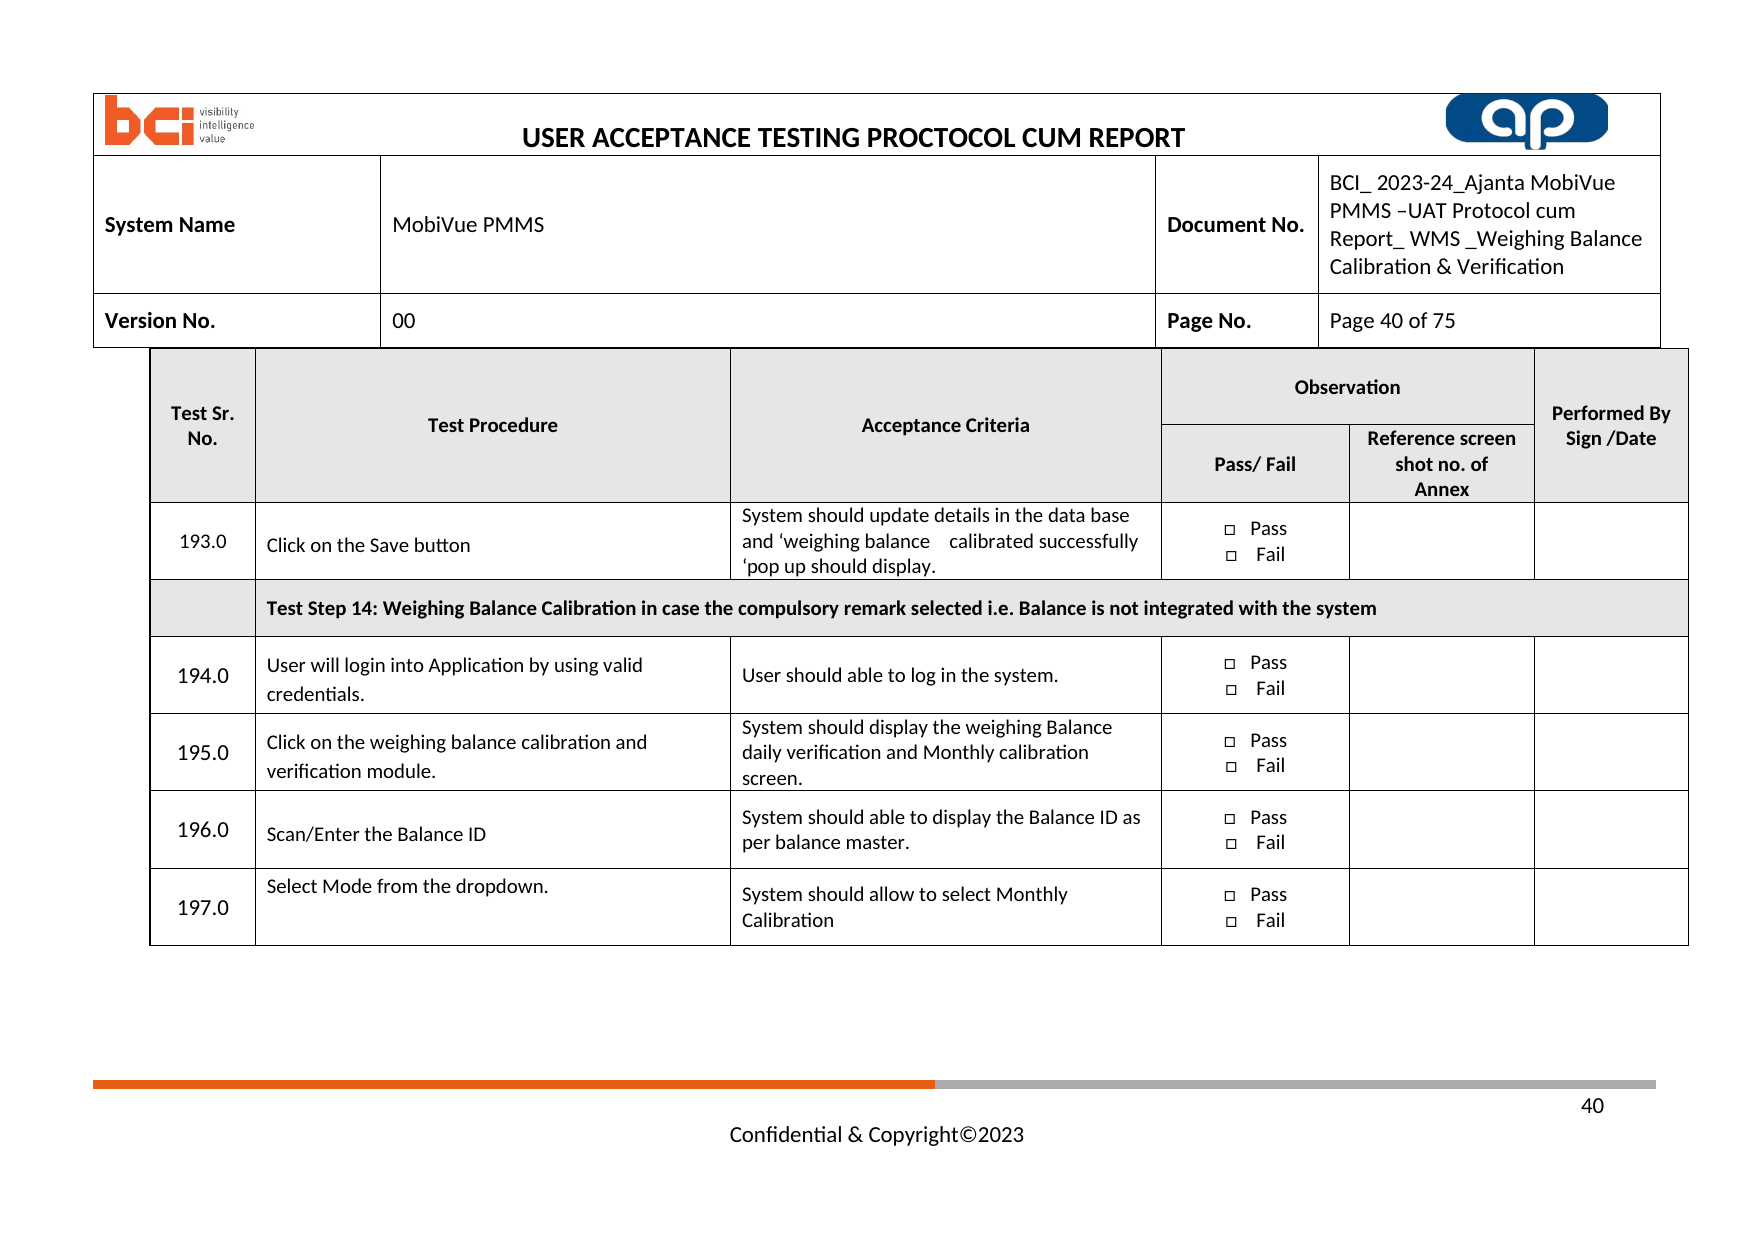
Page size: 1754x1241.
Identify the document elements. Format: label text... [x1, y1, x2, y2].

table_cell [151, 580, 255, 636]
table_cell 194.0 [151, 637, 255, 713]
table_cell Click on the weighing balance calibration and verification module. [256, 714, 730, 790]
table_header Performed By Sign /Date [1535, 349, 1688, 502]
table_cell Reference screen shot no. of Annex [1350, 425, 1534, 502]
table_cell User will login into Application by using valid credentials. [256, 637, 730, 713]
table_cell [1535, 791, 1688, 868]
table_cell □ Pass □ Fail [1162, 869, 1349, 945]
table_header Test Procedure [256, 349, 730, 502]
table_cell □ Pass □ Fail [1162, 714, 1349, 790]
table_cell 196.0 [151, 791, 255, 868]
table_cell □ Pass □ Fail [1162, 791, 1349, 868]
table_cell 193.0 [151, 503, 255, 579]
table_header Acceptance Criteria [731, 349, 1161, 502]
table_cell [1350, 791, 1534, 868]
table_cell [1350, 869, 1534, 945]
table_cell System should display the weighing Balance daily verification and Monthly calibration screen. [731, 714, 1161, 790]
table_cell [1535, 637, 1688, 713]
table_header Observation [1162, 349, 1534, 424]
table_cell Test Step 14: Weighing Balance Calibration in case the compulsory remark selected i.e. Balance is not integrated with the system [256, 580, 1688, 636]
table_cell System should allow to select Monthly Calibration [731, 869, 1161, 945]
picture [1445, 93, 1559, 154]
table_cell System should update details in the data base and ‘weighing balance calibrated successfully ‘pop up should display. [731, 503, 1161, 579]
table_cell Click on the Save button [256, 503, 730, 579]
table_cell 195.0 [151, 714, 255, 790]
table_cell [1350, 637, 1534, 713]
table_cell Select Mode from the dropdown. [256, 869, 730, 945]
table_cell System should able to display the Balance ID as per balance master. [731, 791, 1161, 868]
table_cell [1535, 503, 1688, 579]
table_cell [1535, 714, 1688, 790]
table_cell [1350, 503, 1534, 579]
table_cell 197.0 [151, 869, 255, 945]
table_header Test Sr. No. [151, 349, 255, 502]
picture [105, 95, 262, 147]
table_cell User should able to log in the system. [731, 637, 1161, 713]
table_cell □ Pass □ Fail [1162, 503, 1349, 579]
table_cell [1350, 714, 1534, 790]
table_cell □ Pass □ Fail [1162, 637, 1349, 713]
table_cell [1535, 869, 1688, 945]
table_cell Scan/Enter the Balance ID [256, 791, 730, 868]
table_cell Pass/ Fail [1162, 425, 1349, 502]
